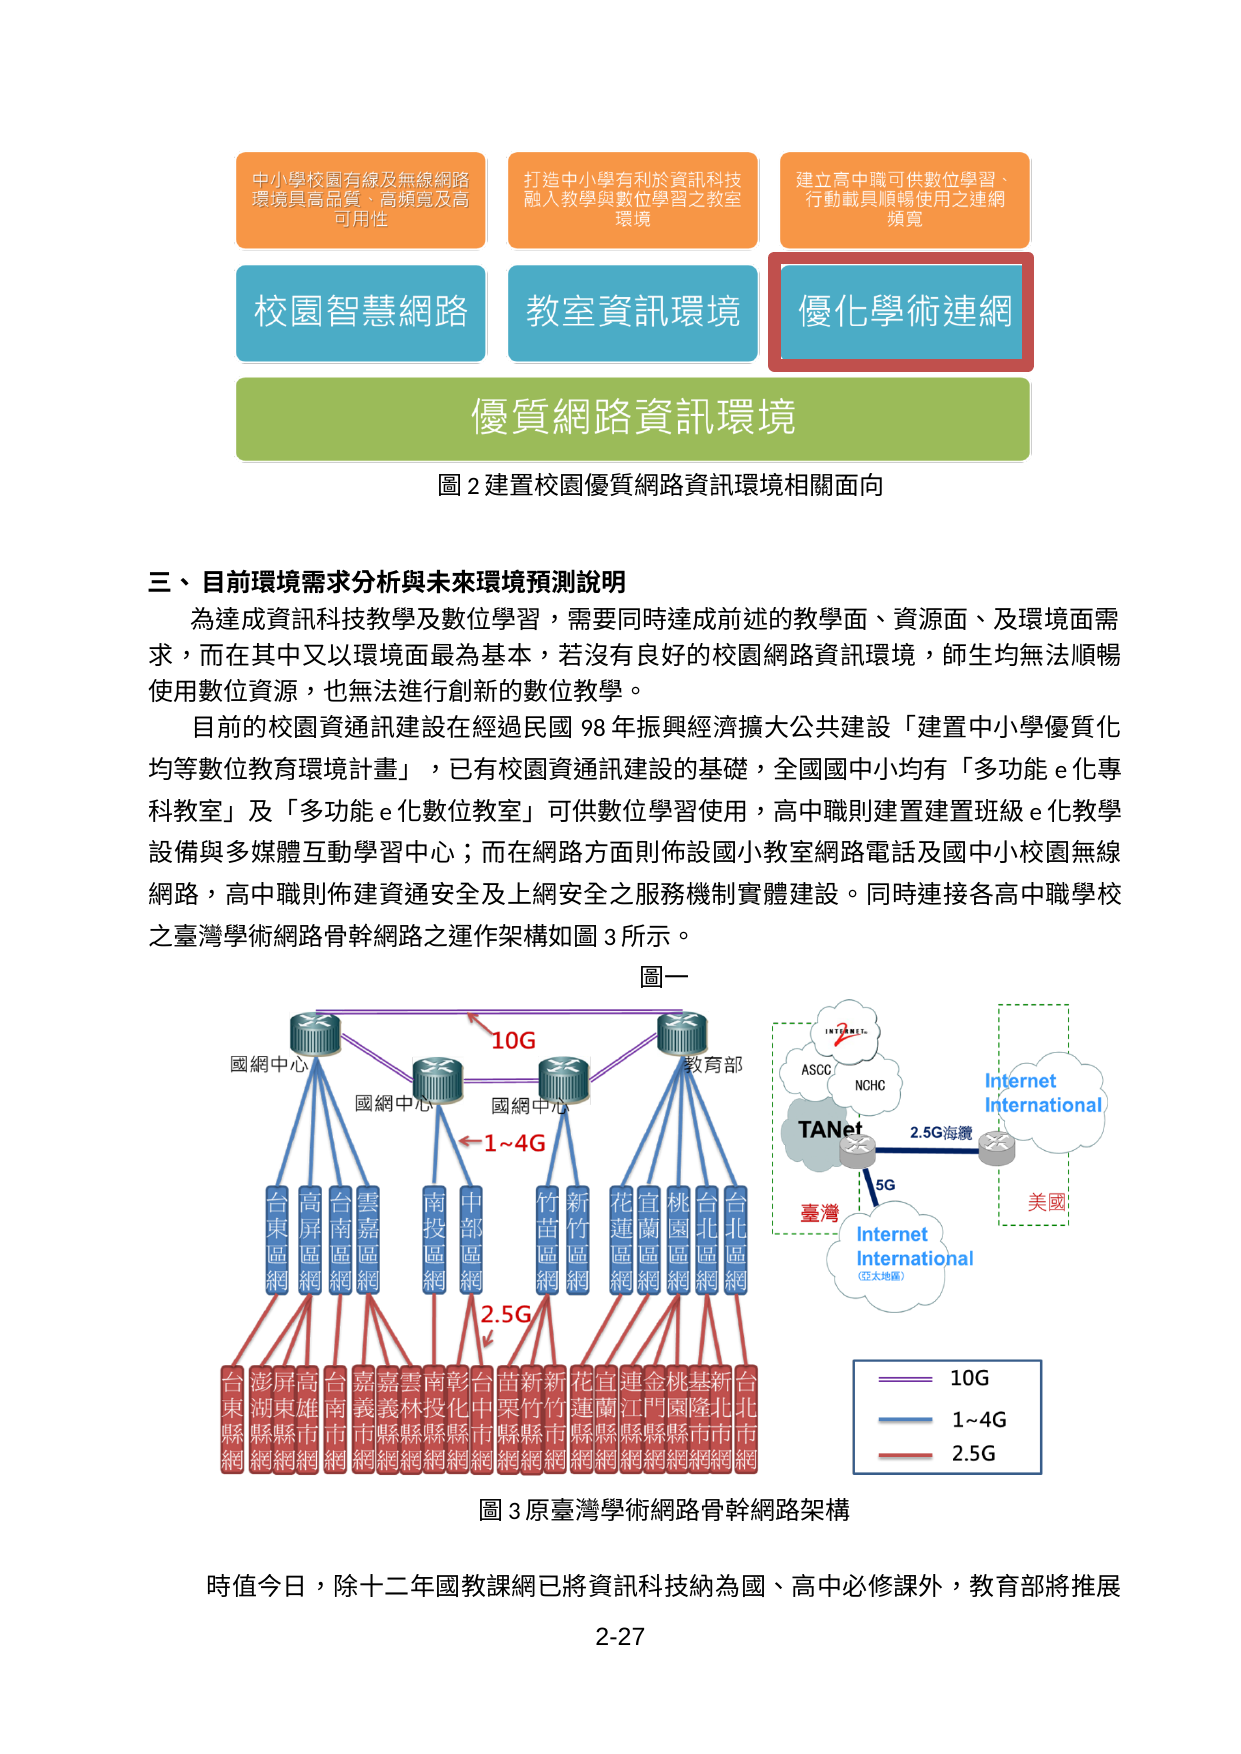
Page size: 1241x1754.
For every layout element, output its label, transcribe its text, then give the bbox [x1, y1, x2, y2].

text 圖3原臺灣學術網路骨幹網路架構 [150, 1490, 1122, 1526]
picture [230, 150, 1035, 466]
text 圖2建置校園優質網路資訊環境相關面向 [143, 466, 1122, 502]
text 圖一 [207, 958, 1122, 994]
picture [206, 999, 1114, 1486]
text 目前的校園資通訊建設在經過民國98年振興經濟擴大公共建設「建置中小學優質化 均等數位教育環境計畫」，已有校園資通訊建設的基礎，全國國中小均有「多功能e化專科教室」及「多功能e化數位教室」可供數位學習使用，高中職則建置建置班級e化教學設備與多媒體互動學習中心；而在網路方面則佈設國小教室網路電話及國中小校園無線網路，高中職則佈建資通安全及上網安全之服務機制實體建設。同時連接各高中職學校之臺灣學術網路骨幹網路之運作架構如圖3所示。 [148, 708, 1122, 952]
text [150, 1567, 1122, 1603]
text 三、 目前環境需求分析與未來環境預測說明 [148, 563, 1122, 599]
text 為達成資訊科技教學及數位學習，需要同時達成前述的教學面、資源面、及環境面需求，而在其中又以環境面最為基本，若沒有良好的校園網路資訊環境，師生均無法順暢使用數位資源，也無法進行創新的數位教學。 [148, 599, 1122, 708]
